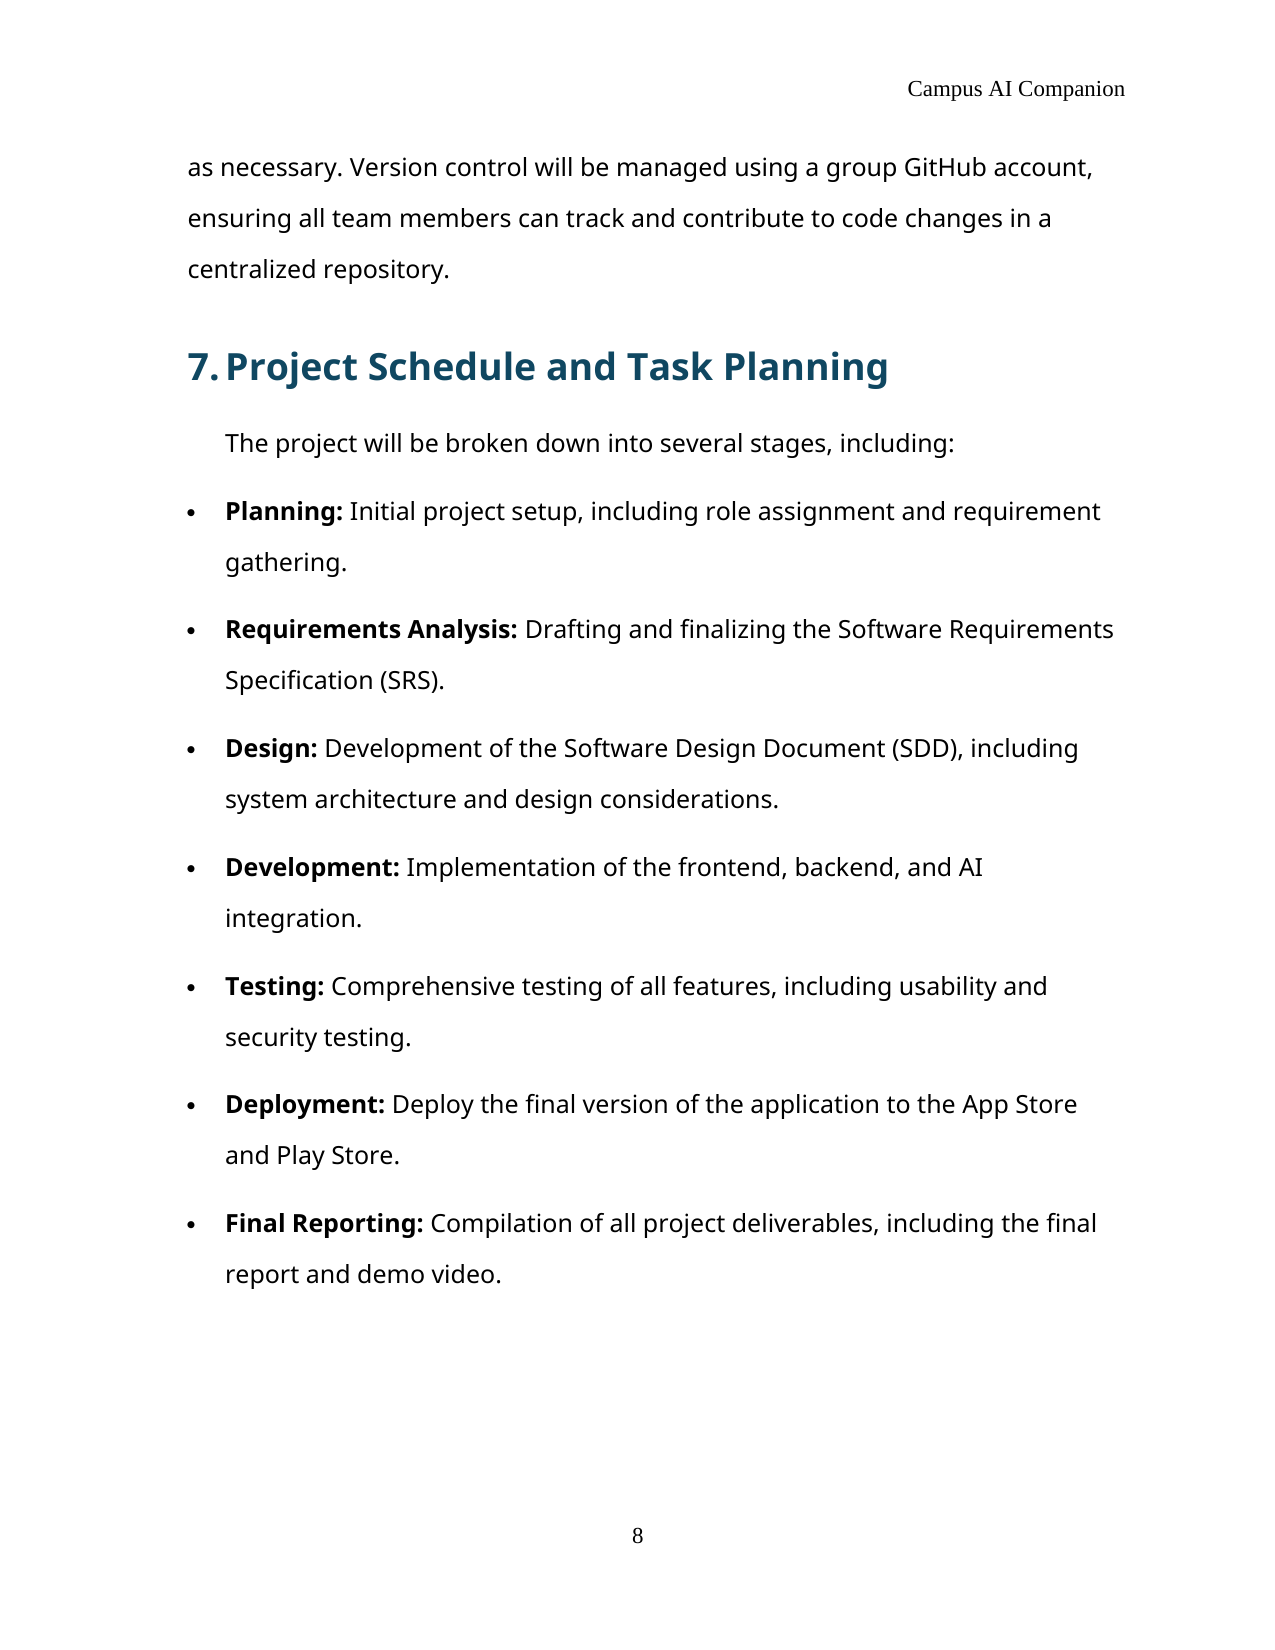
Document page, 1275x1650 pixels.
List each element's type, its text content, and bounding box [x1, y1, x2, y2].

list Requirements Analysis: Drafting and finalizing the Software Requirements Specification (SRS). [187, 612, 1125, 697]
subtitle Project Schedule and Task Planning [187, 341, 1125, 392]
text The project will be broken down into several stages, including: [225, 426, 1125, 459]
list Final Reporting: Compilation of all project deliverables, including the final report and demo video. [187, 1206, 1125, 1291]
list Deployment: Deploy the final version of the application to the App Store and Play Store. [187, 1087, 1125, 1172]
list Design: Development of the Software Design Document (SDD), including system architecture and design considerations. [187, 731, 1125, 816]
list Planning: Initial project setup, including role assignment and requirement gathering. [187, 493, 1125, 578]
list Testing: Comprehensive testing of all features, including usability and security testing. [187, 968, 1125, 1053]
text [187, 150, 1125, 286]
list Development: Implementation of the frontend, backend, and AI integration. [187, 849, 1125, 934]
